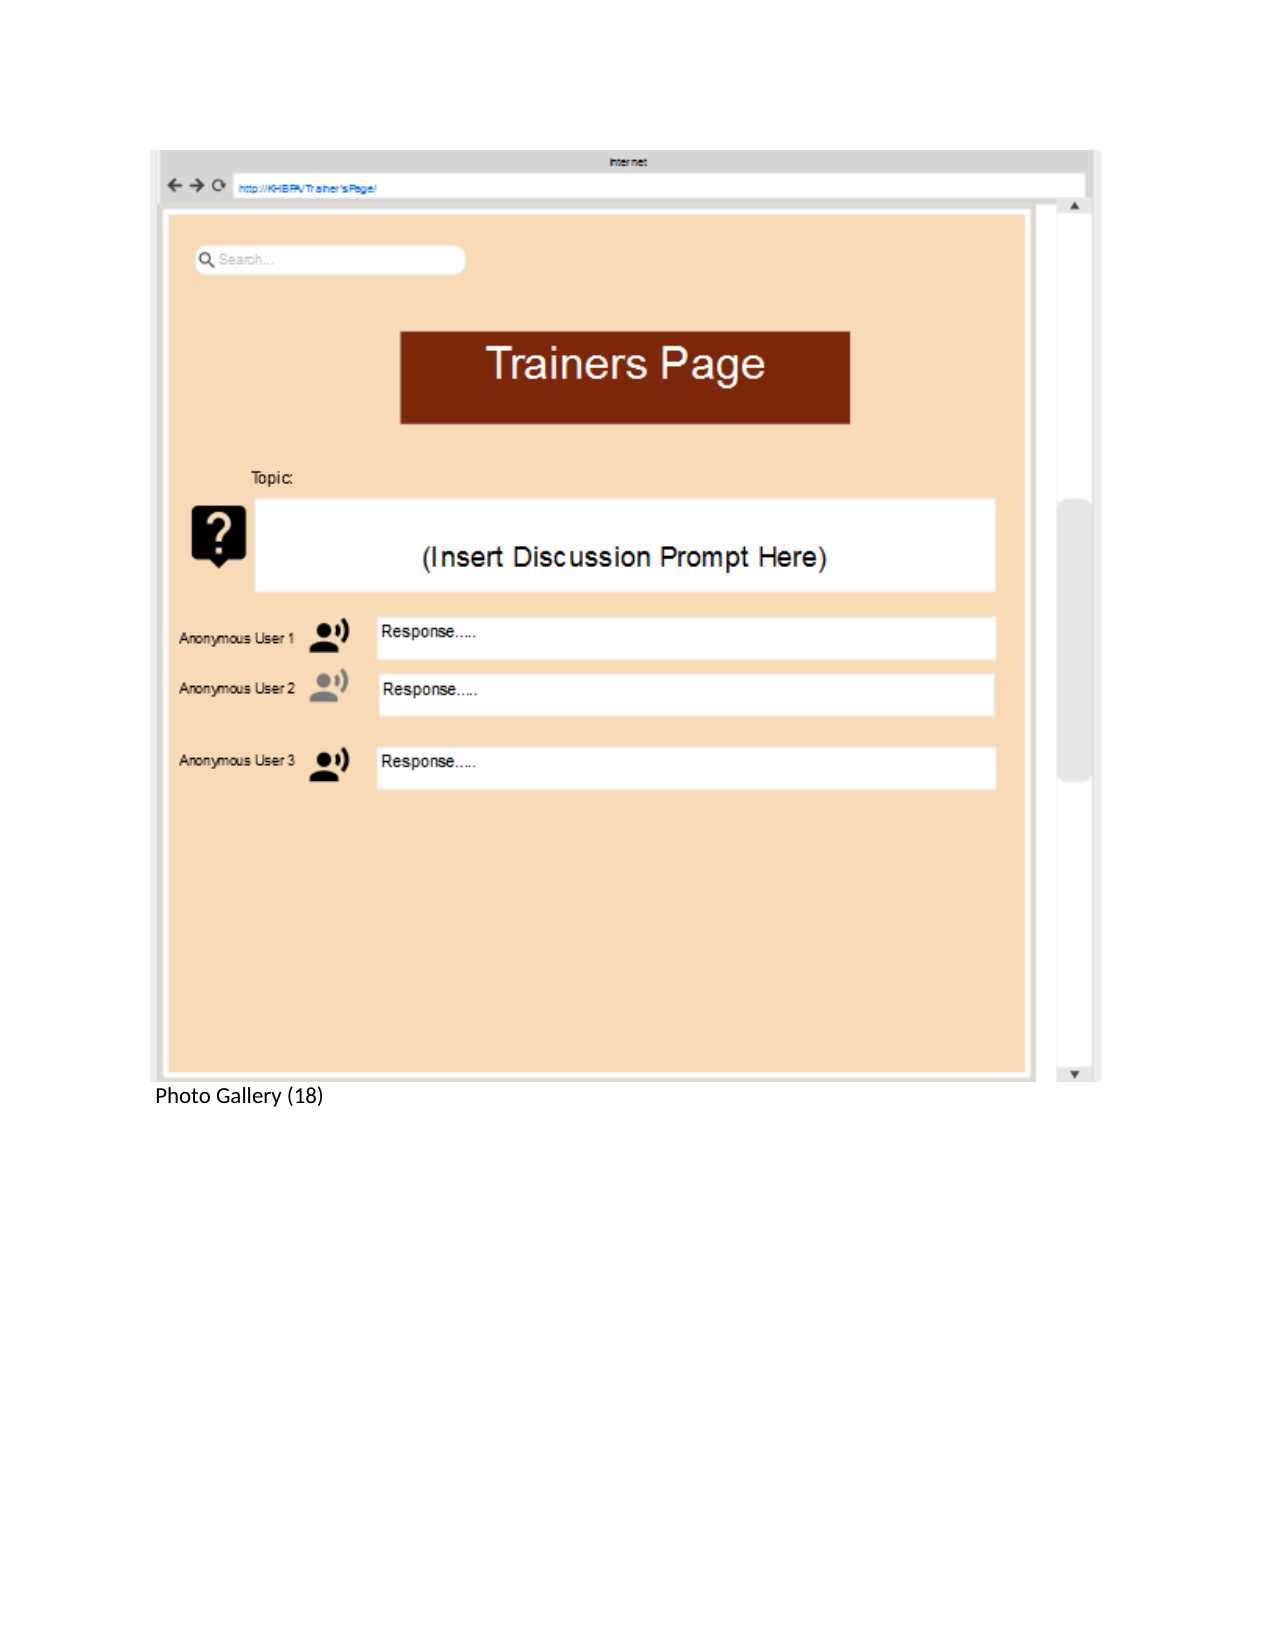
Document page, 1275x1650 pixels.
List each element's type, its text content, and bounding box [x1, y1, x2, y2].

text Photo Gallery (18) [150, 1081, 1125, 1109]
picture [150, 150, 1102, 1082]
